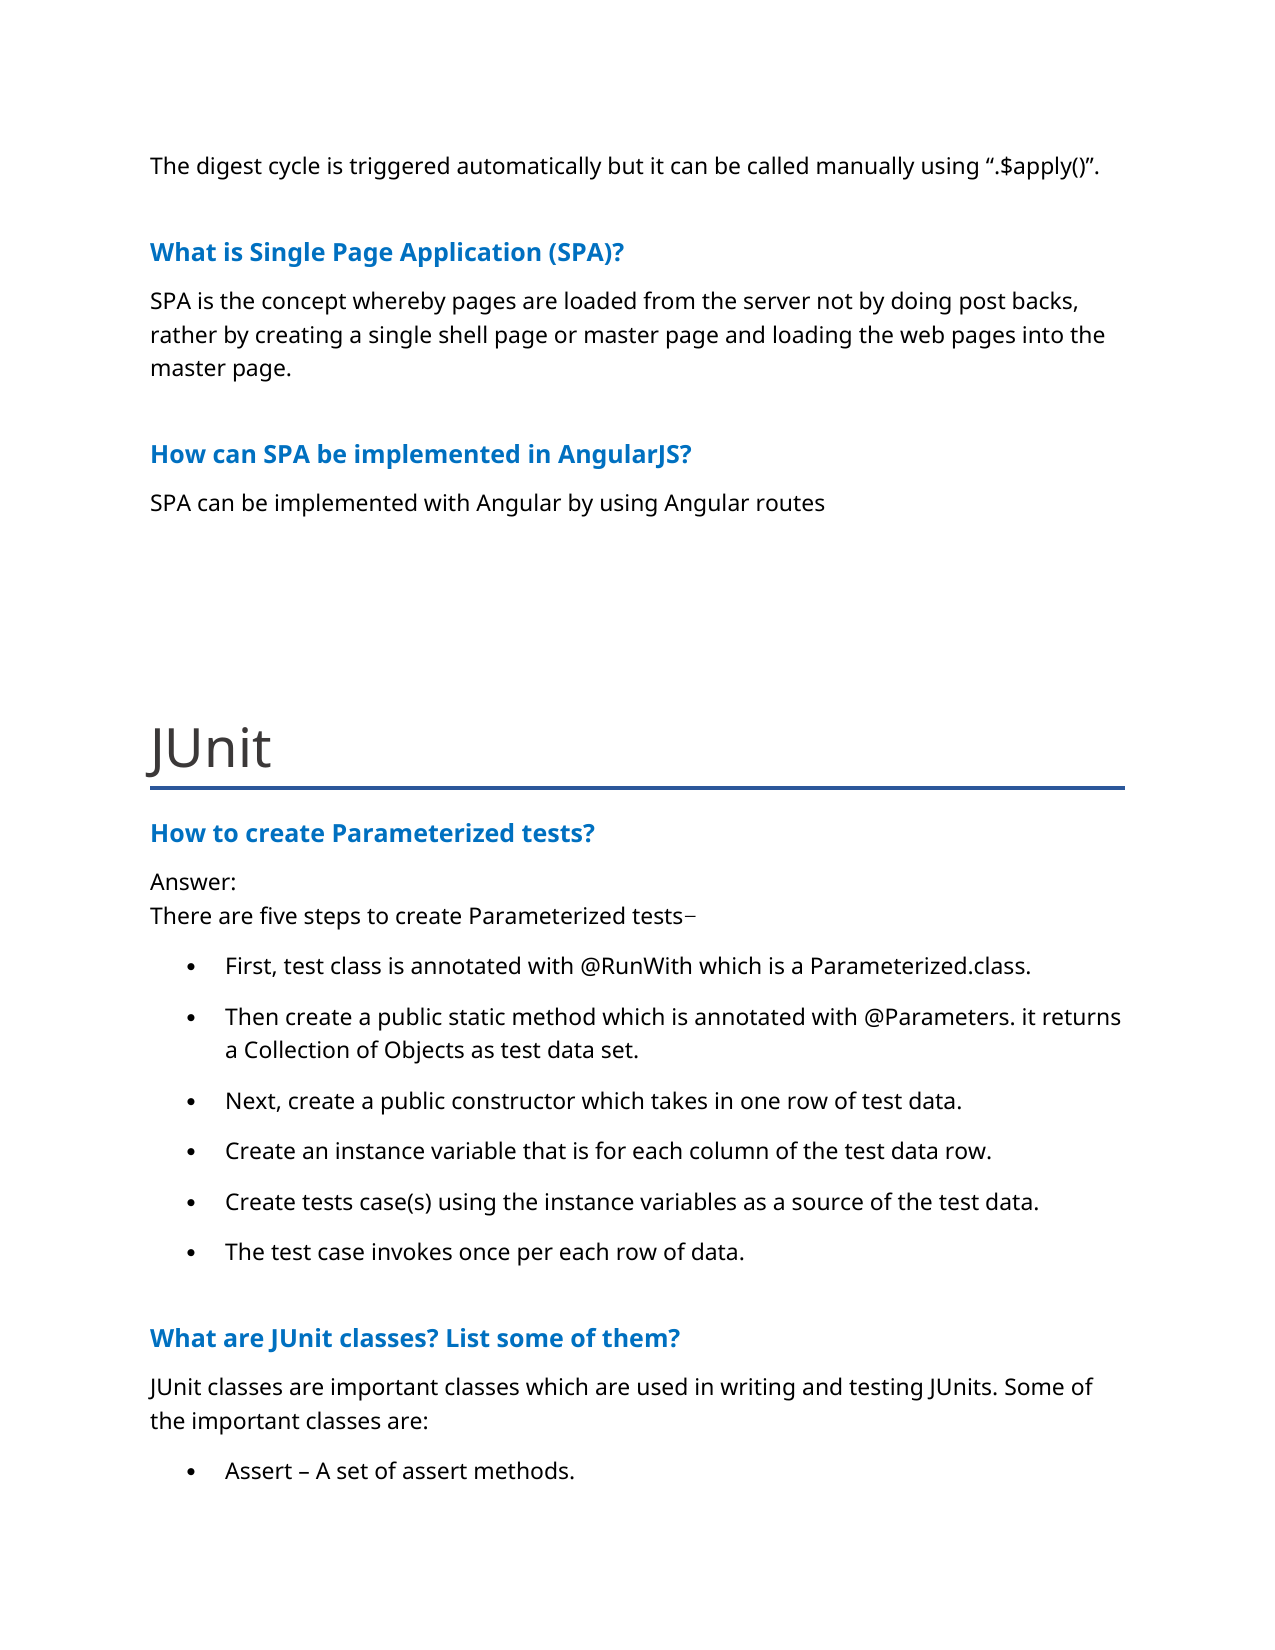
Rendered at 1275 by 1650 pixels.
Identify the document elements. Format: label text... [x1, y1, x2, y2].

list The test case invokes once per each row of data. [187, 1236, 1125, 1267]
list Assert – A set of assert methods. [187, 1455, 1125, 1486]
text The digest cycle is triggered automatically but it can be called manually using “.$apply()”. [150, 150, 1125, 181]
list Then create a public static method which is annotated with @Parameters. it returns a Collection of Objects as test data set. [187, 1001, 1125, 1066]
list Next, create a public constructor which takes in one row of test data. [187, 1085, 1125, 1116]
text SPA is the concept whereby pages are loaded from the server not by doing post backs, rather by creating a single shell page or master page and loading the web pages into the master page. [150, 285, 1125, 384]
text JUnit classes are important classes which are used in writing and testing JUnits. Some of the important classes are: [150, 1371, 1125, 1436]
list Create tests case(s) using the instance variables as a source of the test data. [187, 1186, 1125, 1217]
subtitle How can SPA be implemented in AngularJS? [150, 437, 1125, 471]
subtitle How to create Parameterized tests? [150, 815, 1125, 849]
subtitle What are JUnit classes? List some of them? [150, 1320, 1125, 1354]
text Answer: There are five steps to create Parameterized tests− [150, 866, 1125, 931]
list First, test class is annotated with @RunWith which is a Parameterized.class. [187, 950, 1125, 981]
subtitle JUnit [150, 710, 1125, 786]
text SPA can be implemented with Angular by using Angular routes [150, 487, 1125, 518]
list Create an instance variable that is for each column of the test data row. [187, 1135, 1125, 1166]
subtitle What is Single Page Application (SPA)? [150, 234, 1125, 268]
